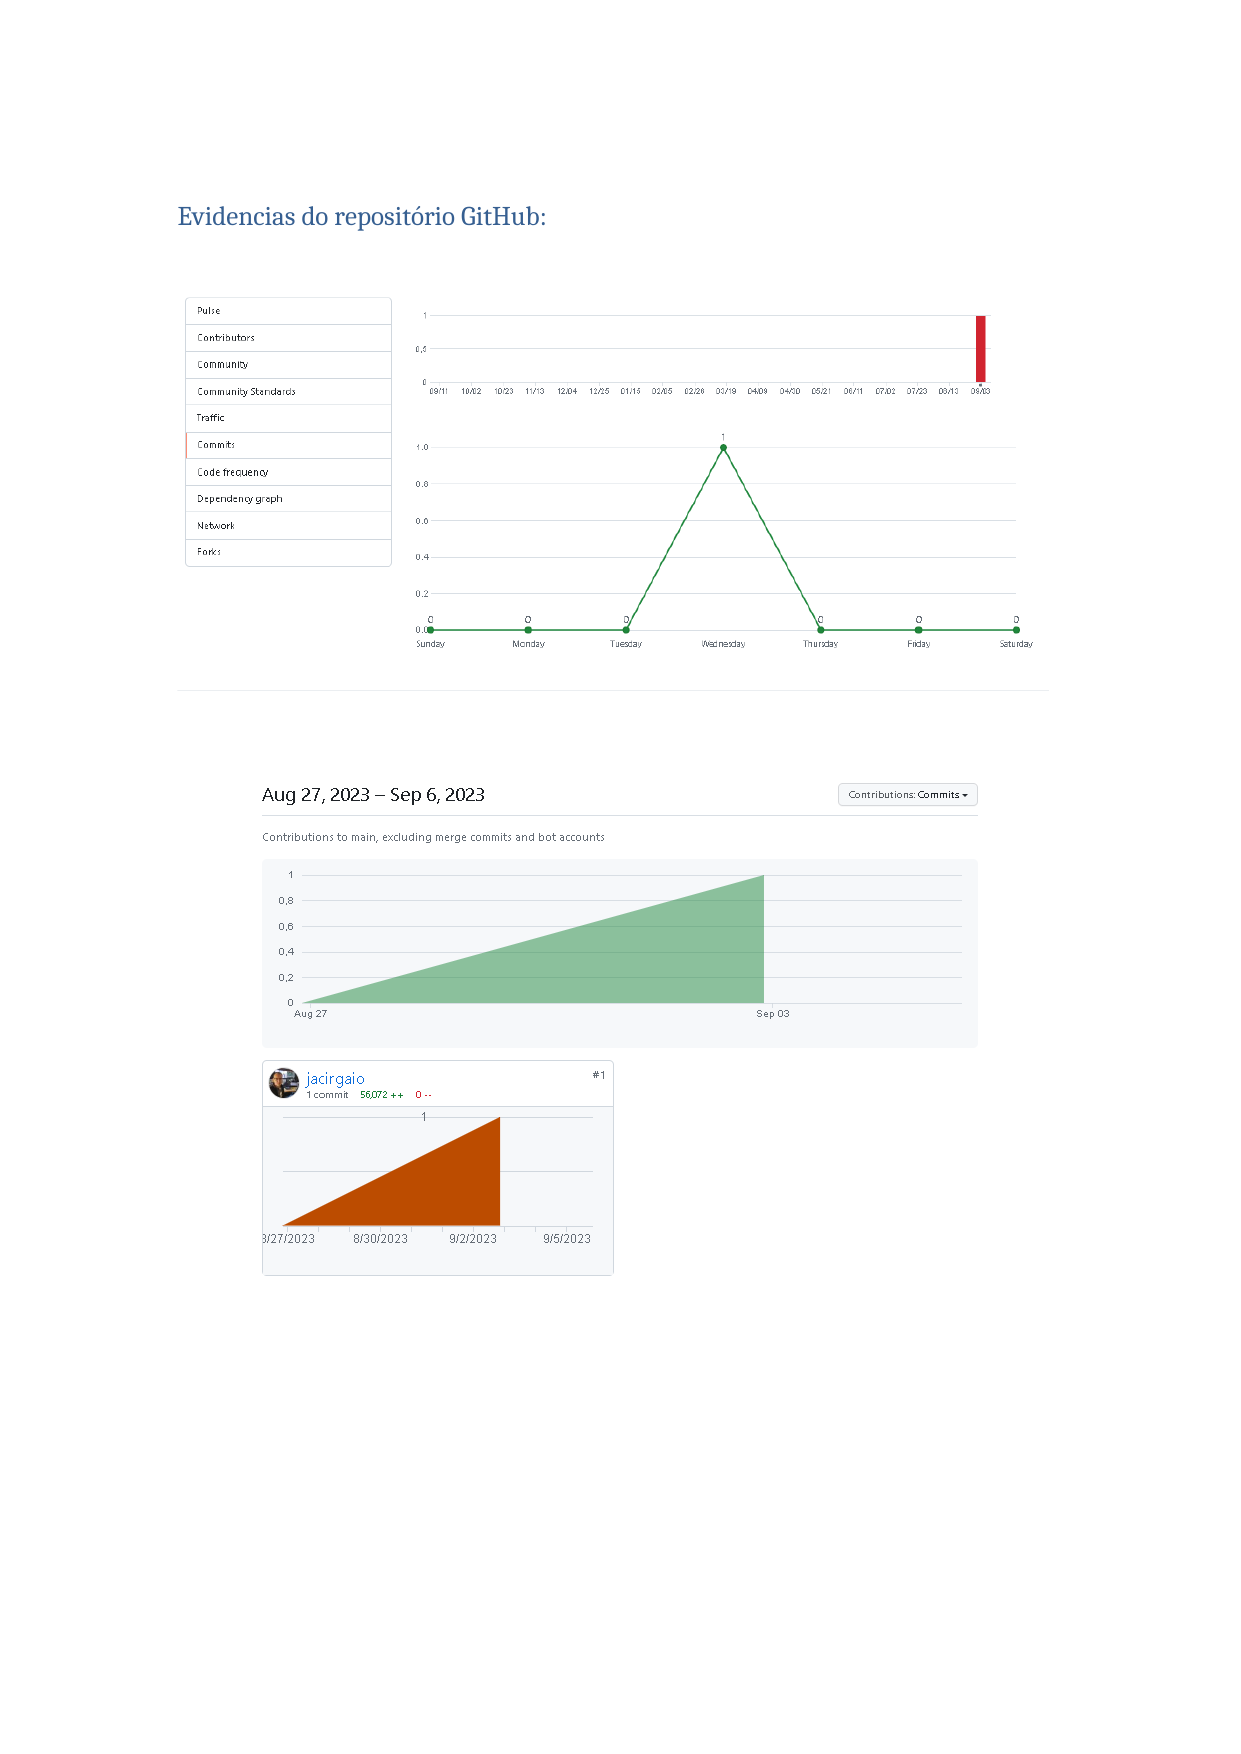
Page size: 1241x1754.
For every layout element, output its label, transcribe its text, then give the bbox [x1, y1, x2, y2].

picture [177, 290, 1063, 698]
subtitle Evidencias do repositório GitHub: [177, 201, 1063, 233]
picture [257, 776, 983, 1285]
